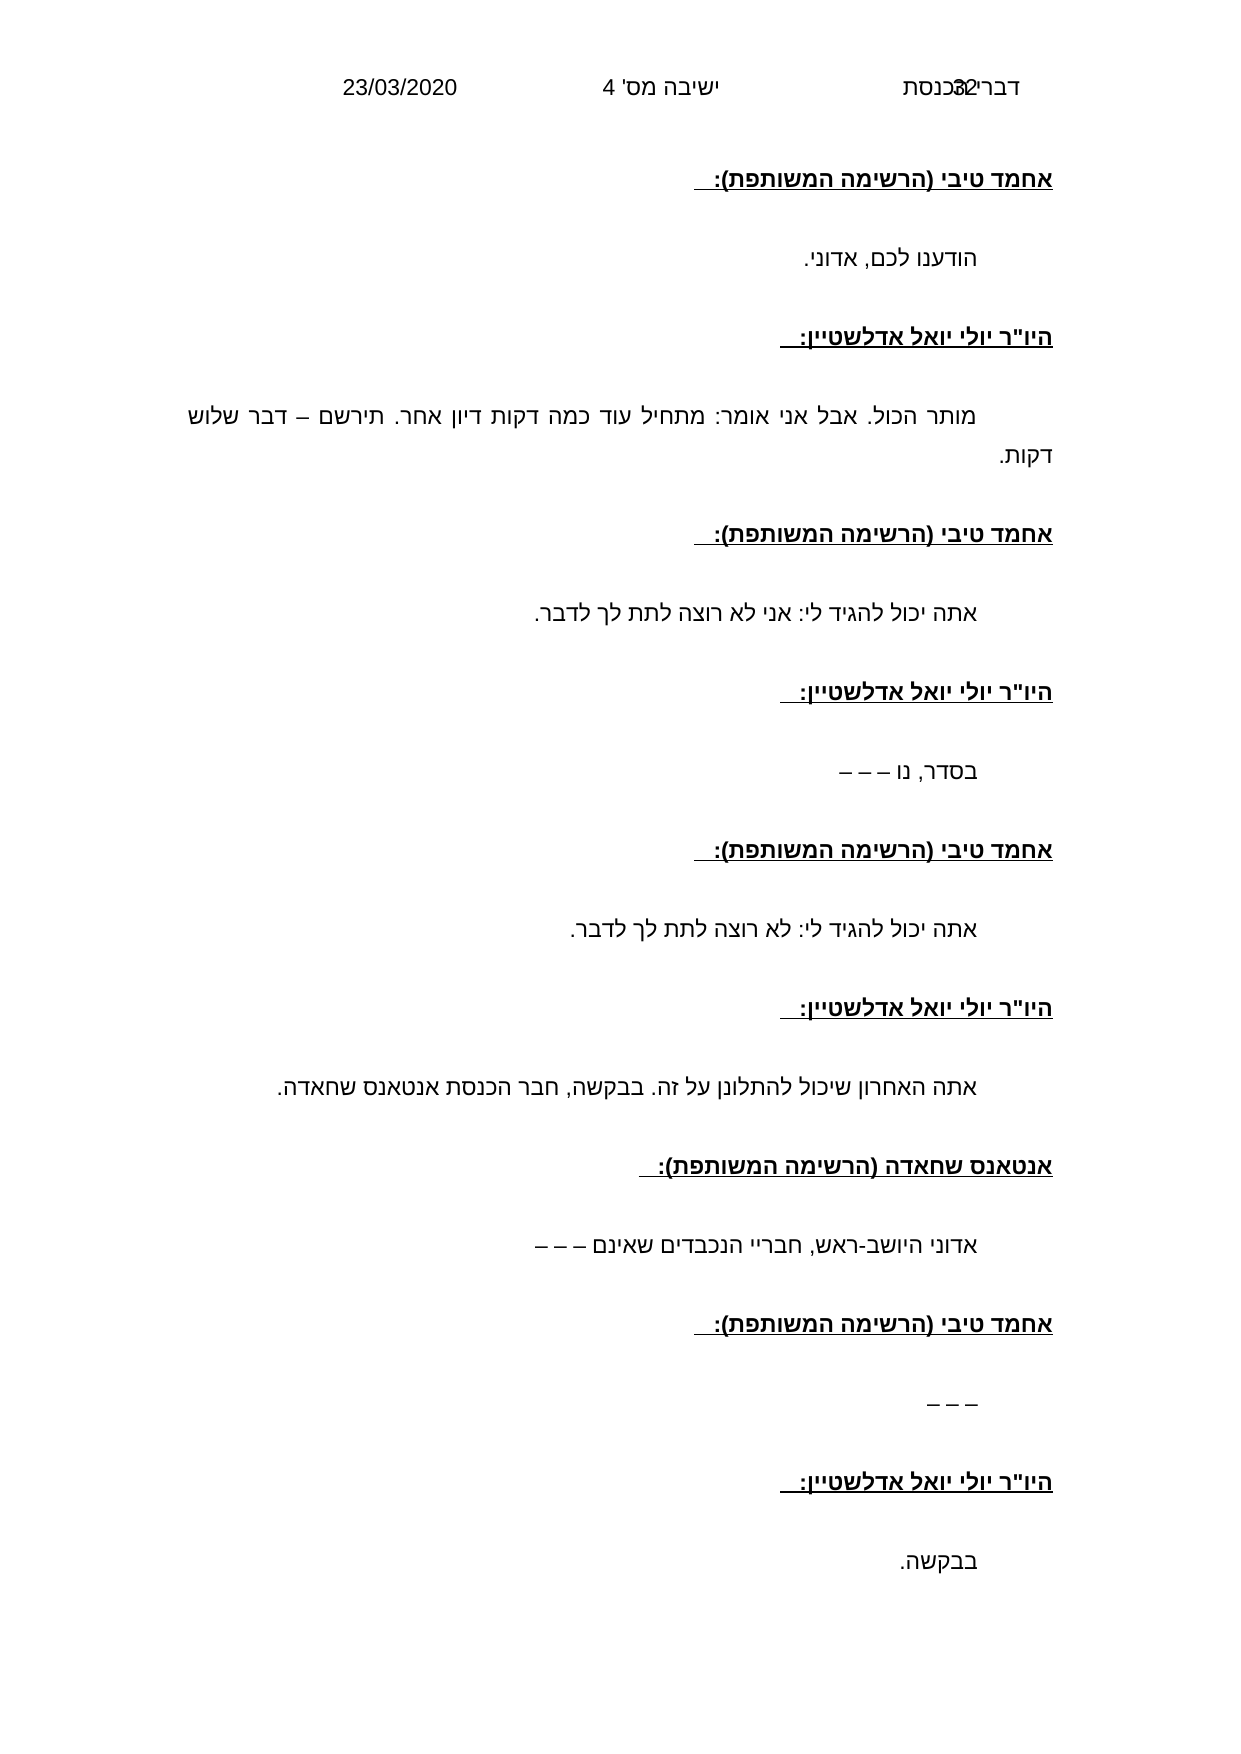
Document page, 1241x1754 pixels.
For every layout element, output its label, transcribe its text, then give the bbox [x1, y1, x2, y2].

text אתה יכול להגיד לי: לא רוצה לתת לך לדבר. [187, 916, 1053, 942]
text << דובר_המשך >> אנטאנס שחאדה (הרשימה המשותפת): << דובר_המשך >> [187, 1153, 1053, 1179]
text מותר הכול. אבל אני אומר: מתחיל עוד כמה דקות דיון אחר. תירשם – דבר שלוש דקות. [187, 403, 1053, 468]
text אתה יכול להגיד לי: אני לא רוצה לתת לך לדבר. [187, 600, 1053, 626]
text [187, 324, 1053, 350]
text בבקשה. [187, 1548, 1053, 1574]
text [187, 166, 1053, 192]
text << יור >> היו"ר יולי יואל אדלשטיין: << יור >> [187, 679, 1053, 705]
text הודענו לכם, אדוני. [187, 245, 1053, 271]
text << יור >> היו"ר יולי יואל אדלשטיין: << יור >> [187, 1469, 1053, 1495]
text << קריאה >> אחמד טיבי (הרשימה המשותפת): << קריאה >> [187, 837, 1053, 863]
text – – – [187, 1390, 1053, 1416]
text אתה האחרון שיכול להתלונן על זה. בבקשה, חבר הכנסת אנטאנס שחאדה. [187, 1074, 1053, 1100]
text << יור >> היו"ר יולי יואל אדלשטיין: << יור >> [187, 995, 1053, 1021]
text בסדר, נו – – – [187, 758, 1053, 784]
text אדוני היושב-ראש, חבריי הנכבדים שאינם – – – [187, 1232, 1053, 1258]
text << קריאה >> אחמד טיבי (הרשימה המשותפת): << קריאה >> [187, 521, 1053, 547]
text << קריאה >> אחמד טיבי (הרשימה המשותפת): << קריאה >> [187, 1311, 1053, 1337]
